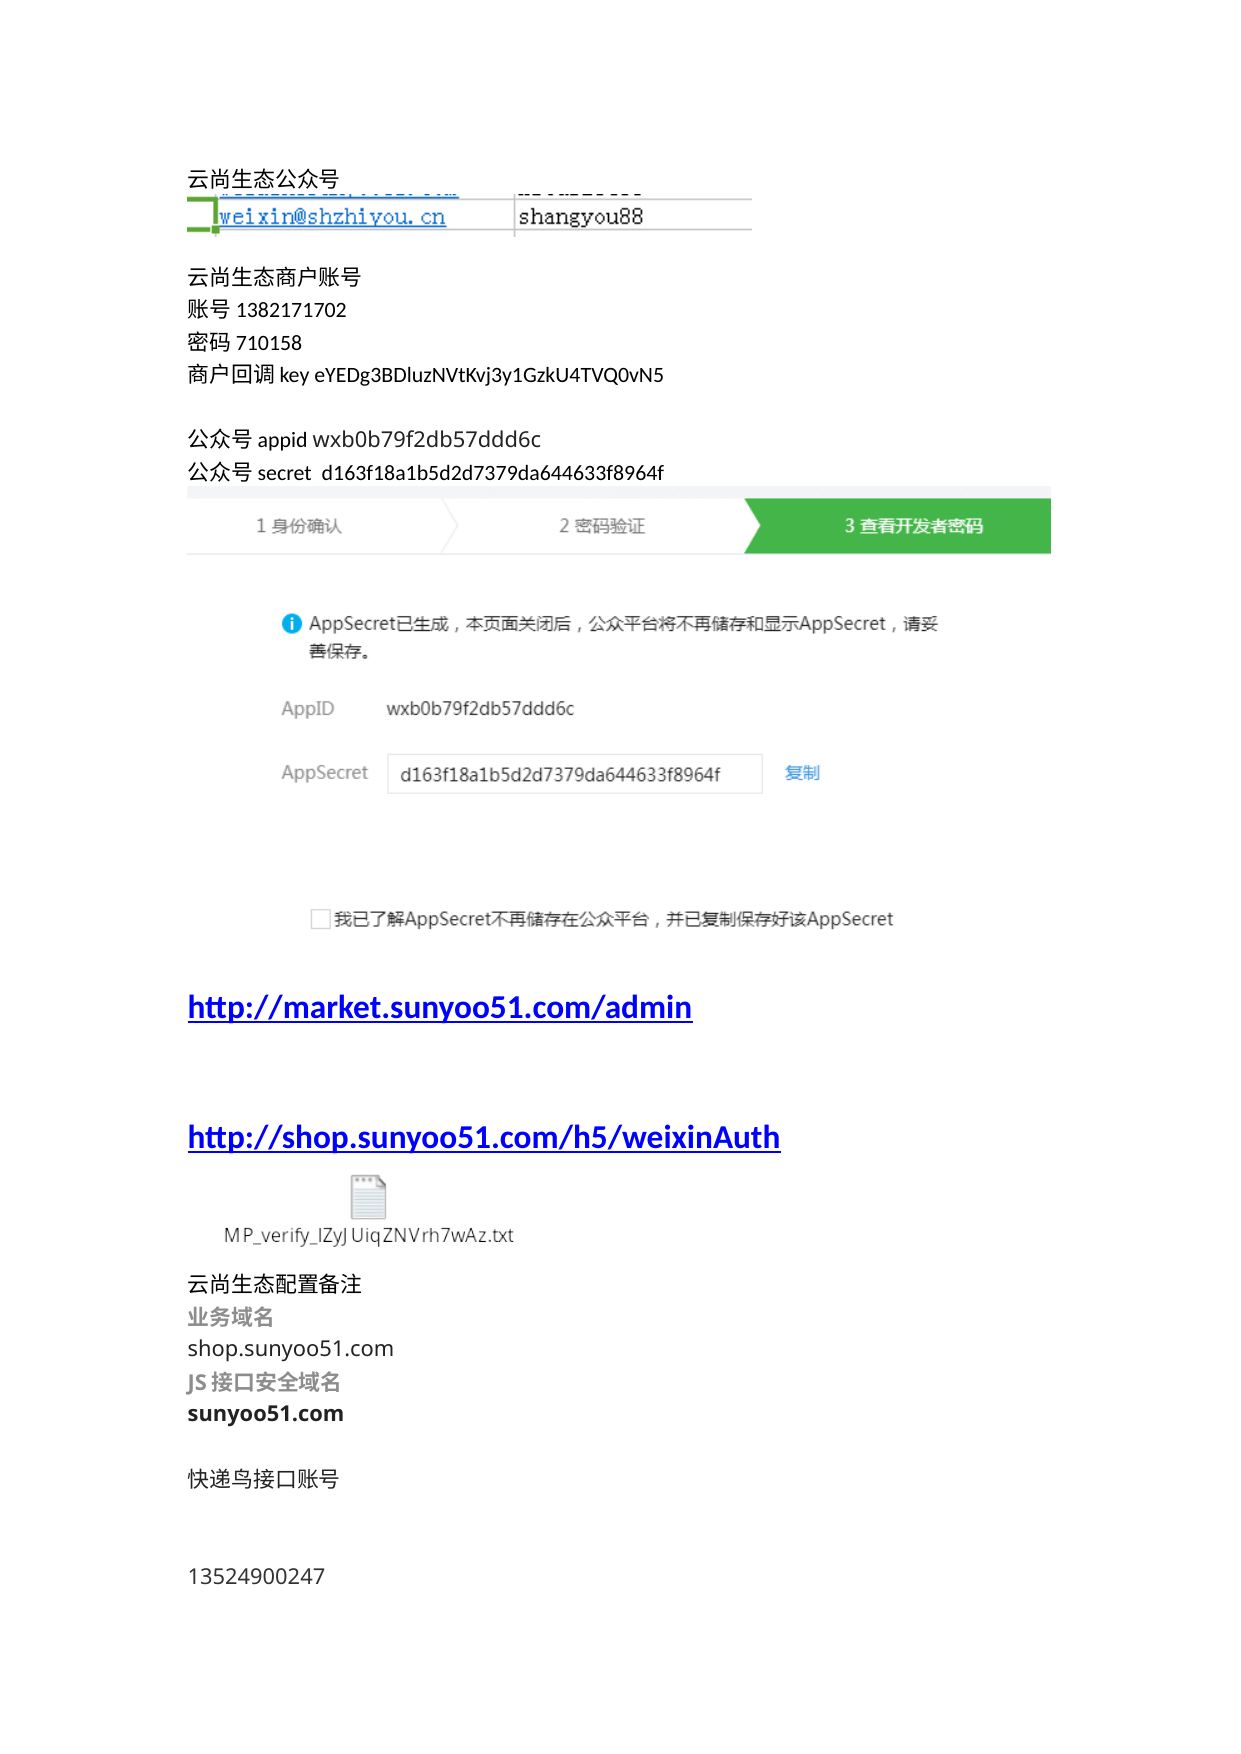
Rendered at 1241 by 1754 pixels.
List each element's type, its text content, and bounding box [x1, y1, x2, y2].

text 云尚生态配置备注 [187, 1267, 1053, 1299]
text 云尚生态公众号 [187, 162, 1053, 194]
subtitle sunyoo51.com [187, 1397, 1021, 1429]
text 商户回调key eYEDg3BDluzNVtKvj3y1GzkU4TVQ0vN5 [187, 357, 1053, 389]
text 13524900247 [187, 1494, 1053, 1592]
subtitle JS接口安全域名 [187, 1364, 1021, 1397]
text 公众号appid wxb0b79f2db57ddd6c [187, 422, 1053, 454]
picture [187, 486, 1051, 948]
picture [187, 194, 752, 237]
text http://market.sunyoo51.com/admin [187, 974, 1053, 1039]
text 快递鸟接口账号 [187, 1462, 1053, 1494]
text 密码710158 [187, 324, 1053, 357]
text shop.sunyoo51.com [187, 1332, 1053, 1364]
text 公众号secret d163f18a1b5d2d7379da644633f8964f [187, 454, 1053, 487]
subtitle 业务域名 [187, 1299, 1021, 1332]
text http://shop.sunyoo51.com/h5/weixinAuth [187, 1104, 1053, 1169]
text 云尚生态商户账号 [187, 259, 1053, 292]
text 账号1382171702 [187, 292, 1053, 324]
